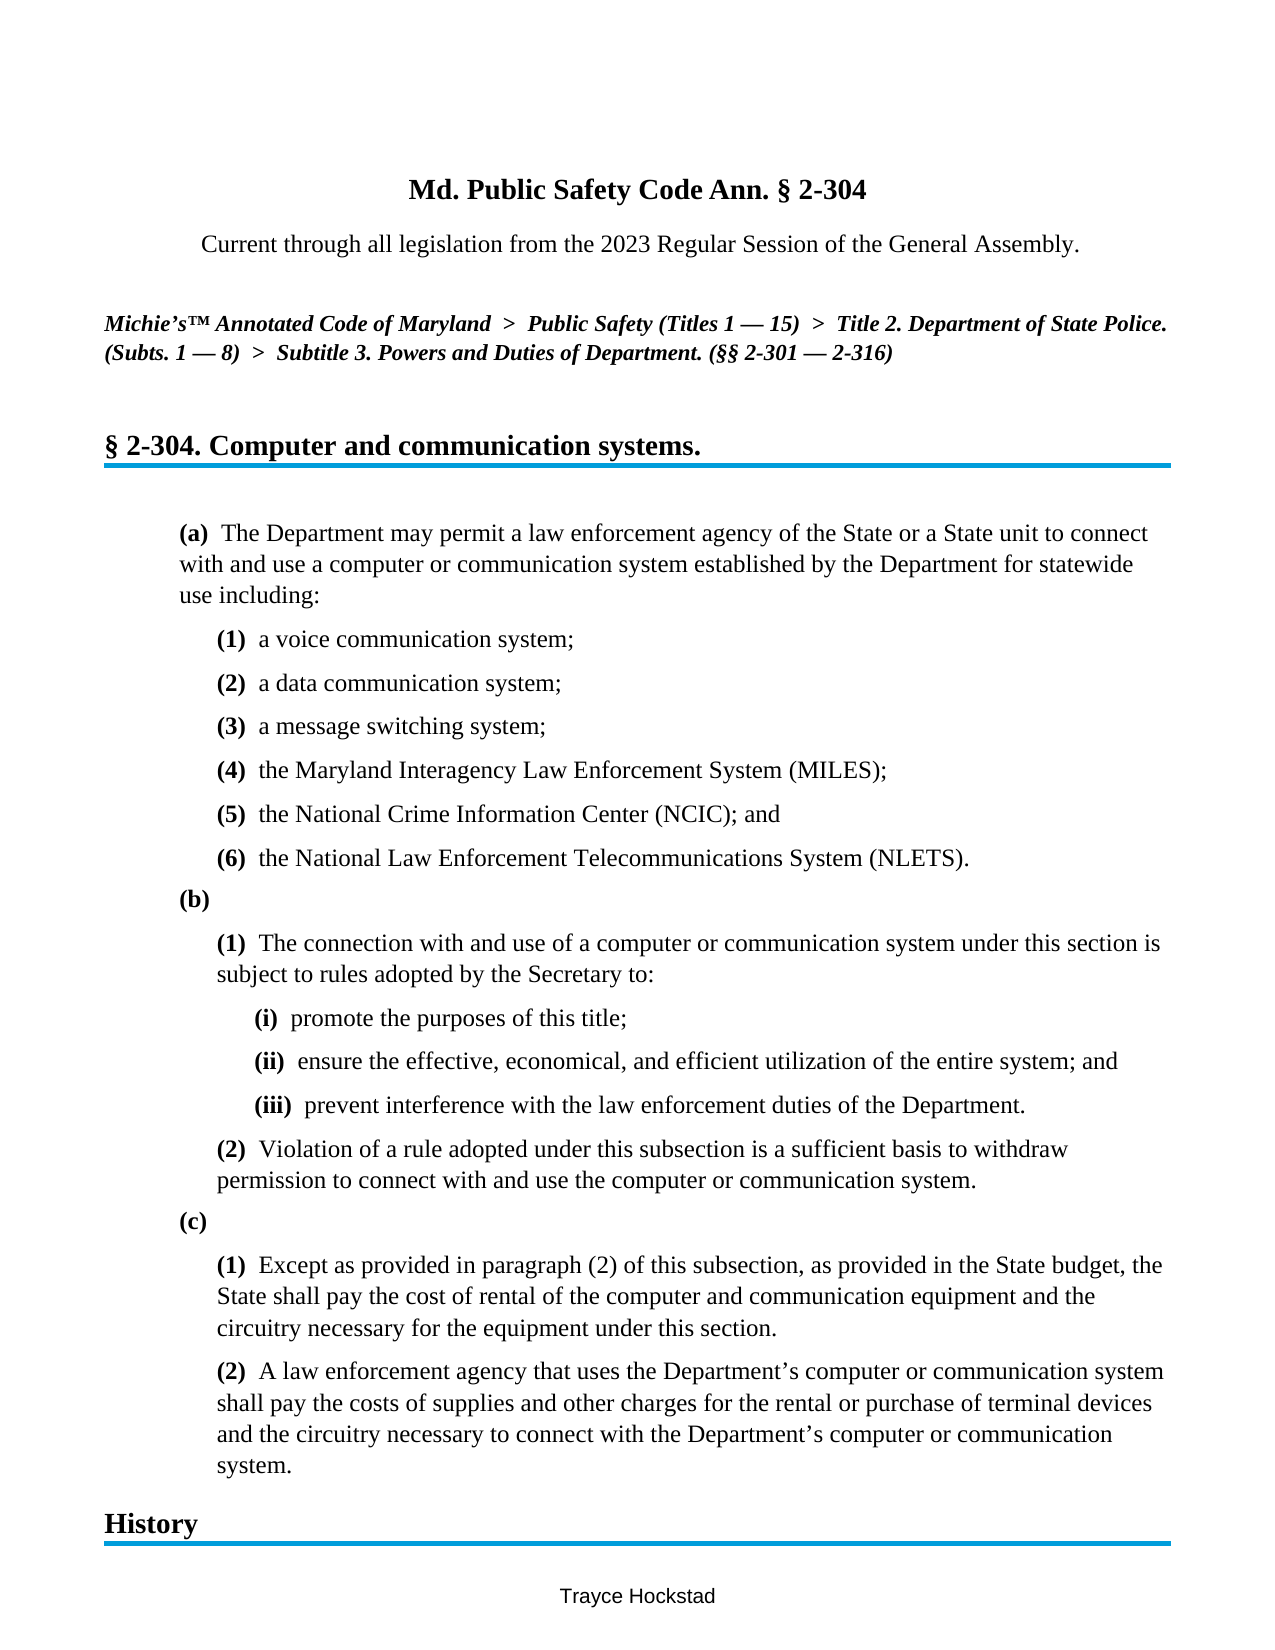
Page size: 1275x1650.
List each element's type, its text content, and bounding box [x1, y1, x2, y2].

text (b) [179, 884, 1171, 913]
text (6) the National Law Enforcement Telecommunications System (NLETS). [217, 840, 1171, 871]
text (a) The Department may permit a law enforcement agency of the State or a State unit to connect with and use a computer or communication system established by the Department for statewide use including: [179, 515, 1171, 609]
text (1) The connection with and use of a computer or communication system under this section is subject to rules adopted by the Secretary to: [217, 925, 1171, 988]
text (iii) prevent interference with the law enforcement duties of the Department. [254, 1088, 1171, 1119]
text (2) Violation of a rule adopted under this subsection is a sufficient basis to withdraw permission to connect with and use the computer or communication system. [217, 1131, 1171, 1194]
text (2) A law enforcement agency that uses the Department’s computer or communication system shall pay the costs of supplies and other charges for the rental or purchase of terminal devices and the circuitry necessary to connect with the Department’s computer or communication system. [217, 1354, 1171, 1479]
text (4) the Maryland Interagency Law Enforcement System (MILES); [217, 753, 1171, 784]
text § 2-304. Computer and communication systems. [104, 390, 1171, 461]
text (1) a voice communication system; [217, 621, 1171, 653]
text (c) [179, 1206, 1171, 1235]
text History [104, 1504, 1171, 1539]
text (ii) ensure the effective, economical, and efficient utilization of the entire system; and [254, 1044, 1171, 1075]
subtitle Md. Public Safety Code Ann. § 2-304 [104, 170, 1171, 205]
text (i) promote the purposes of this title; [254, 1000, 1171, 1031]
text (3) a message switching system; [217, 709, 1171, 740]
text Current through all legislation from the 2023 Regular Session of the General Assembly. [104, 226, 1171, 257]
text (2) a data communication system; [217, 665, 1171, 696]
text Michie’s™ Annotated Code of Maryland > Public Safety (Titles 1 — 15) > Title 2. Department of State Police. (Subts. 1 — 8) > Subtitle 3. Powers and Duties of Department. (§§ 2-301 — 2-316) [104, 307, 1171, 365]
text (5) the National Crime Information Center (NCIC); and [217, 796, 1171, 828]
text (1) Except as provided in paragraph (2) of this subsection, as provided in the State budget, the State shall pay the cost of rental of the computer and communication equipment and the circuitry necessary for the equipment under this section. [217, 1248, 1171, 1341]
